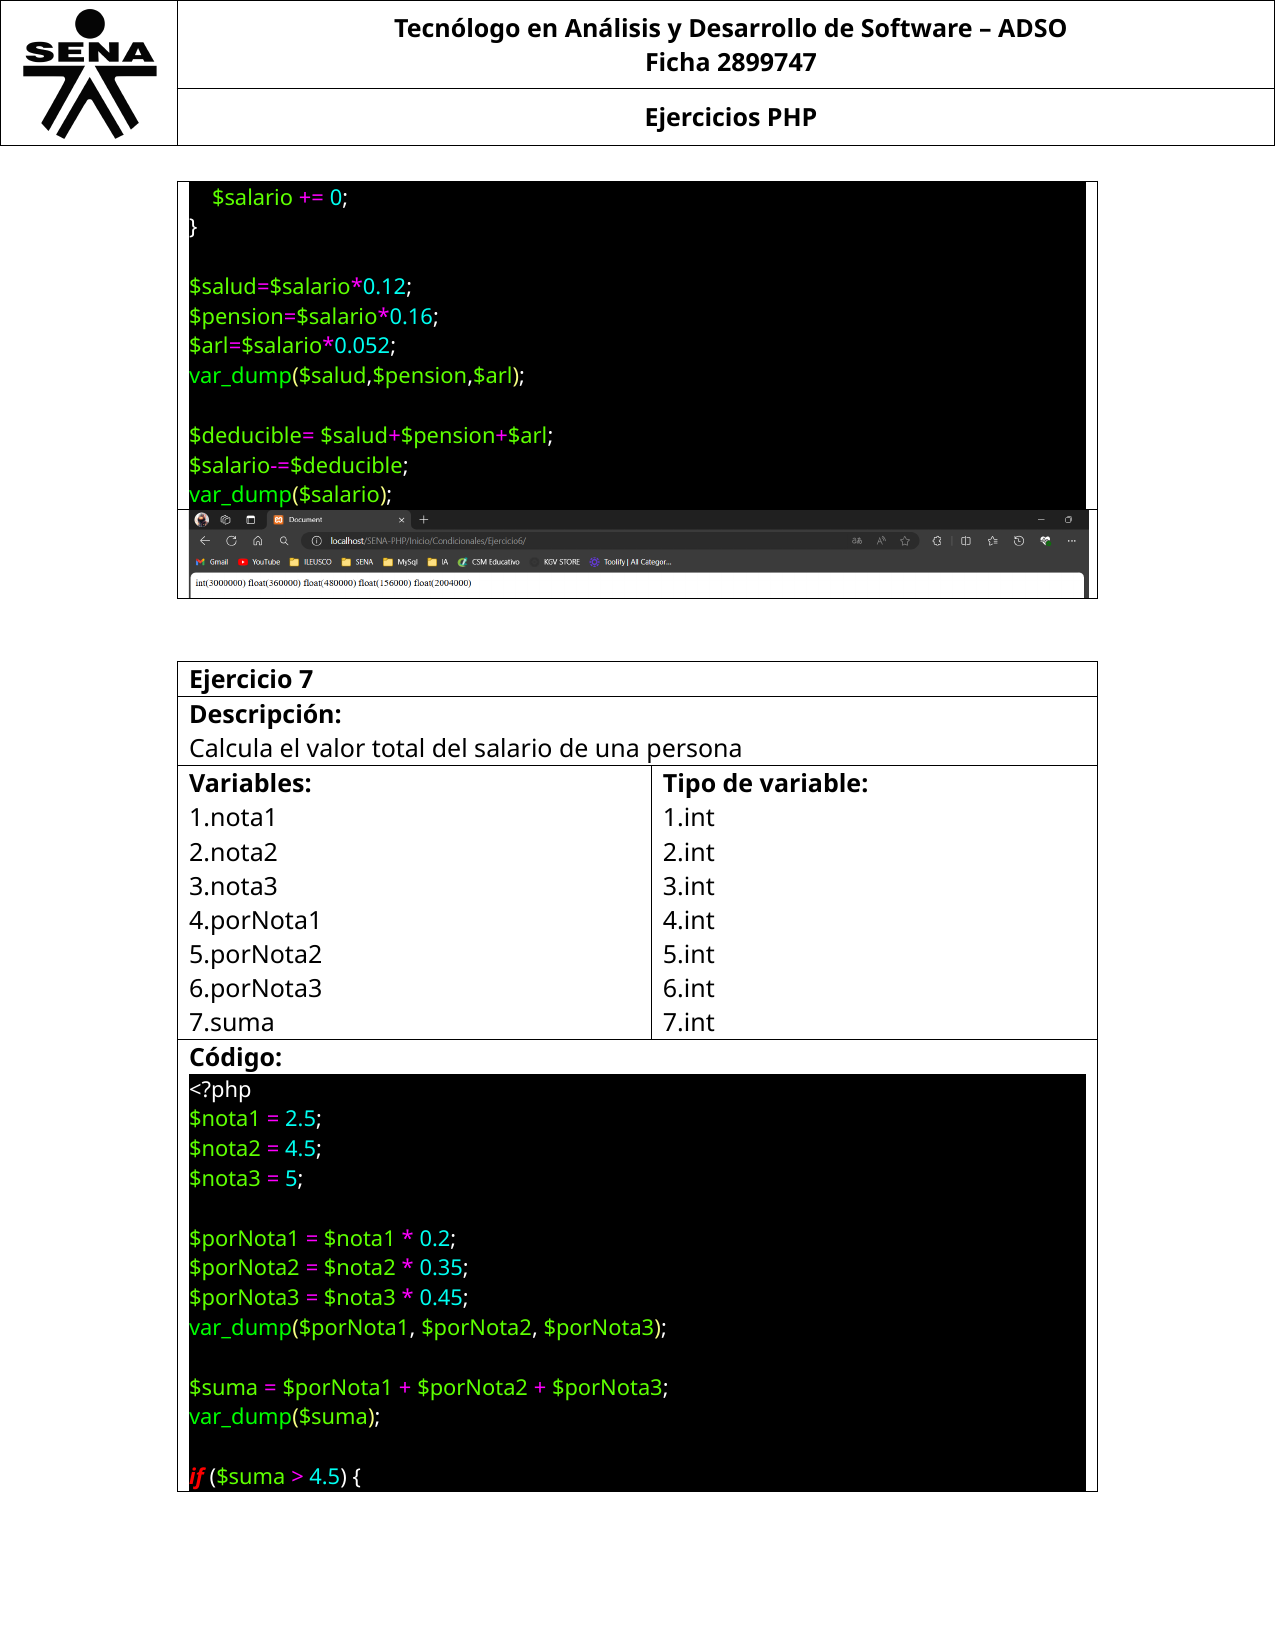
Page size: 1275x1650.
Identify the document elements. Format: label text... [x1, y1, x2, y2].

picture [188, 510, 1089, 598]
picture [21, 5, 157, 141]
table_cell [1089, 510, 1097, 597]
table_cell Variables: 1.nota1 2.nota2 3.nota3 4.porNota1 5.porNota2 6.porNota3 7.suma [178, 766, 651, 1038]
table_cell Tipo de variable: 1.int 2.int 3.int 4.int 5.int 6.int 7.int [652, 766, 1097, 1038]
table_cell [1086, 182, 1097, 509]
table_header Ejercicio 7 [178, 662, 1097, 696]
table_cell [178, 510, 188, 597]
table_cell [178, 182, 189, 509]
table_cell Descripción: Calcula el valor total del salario de una persona [178, 697, 1097, 765]
